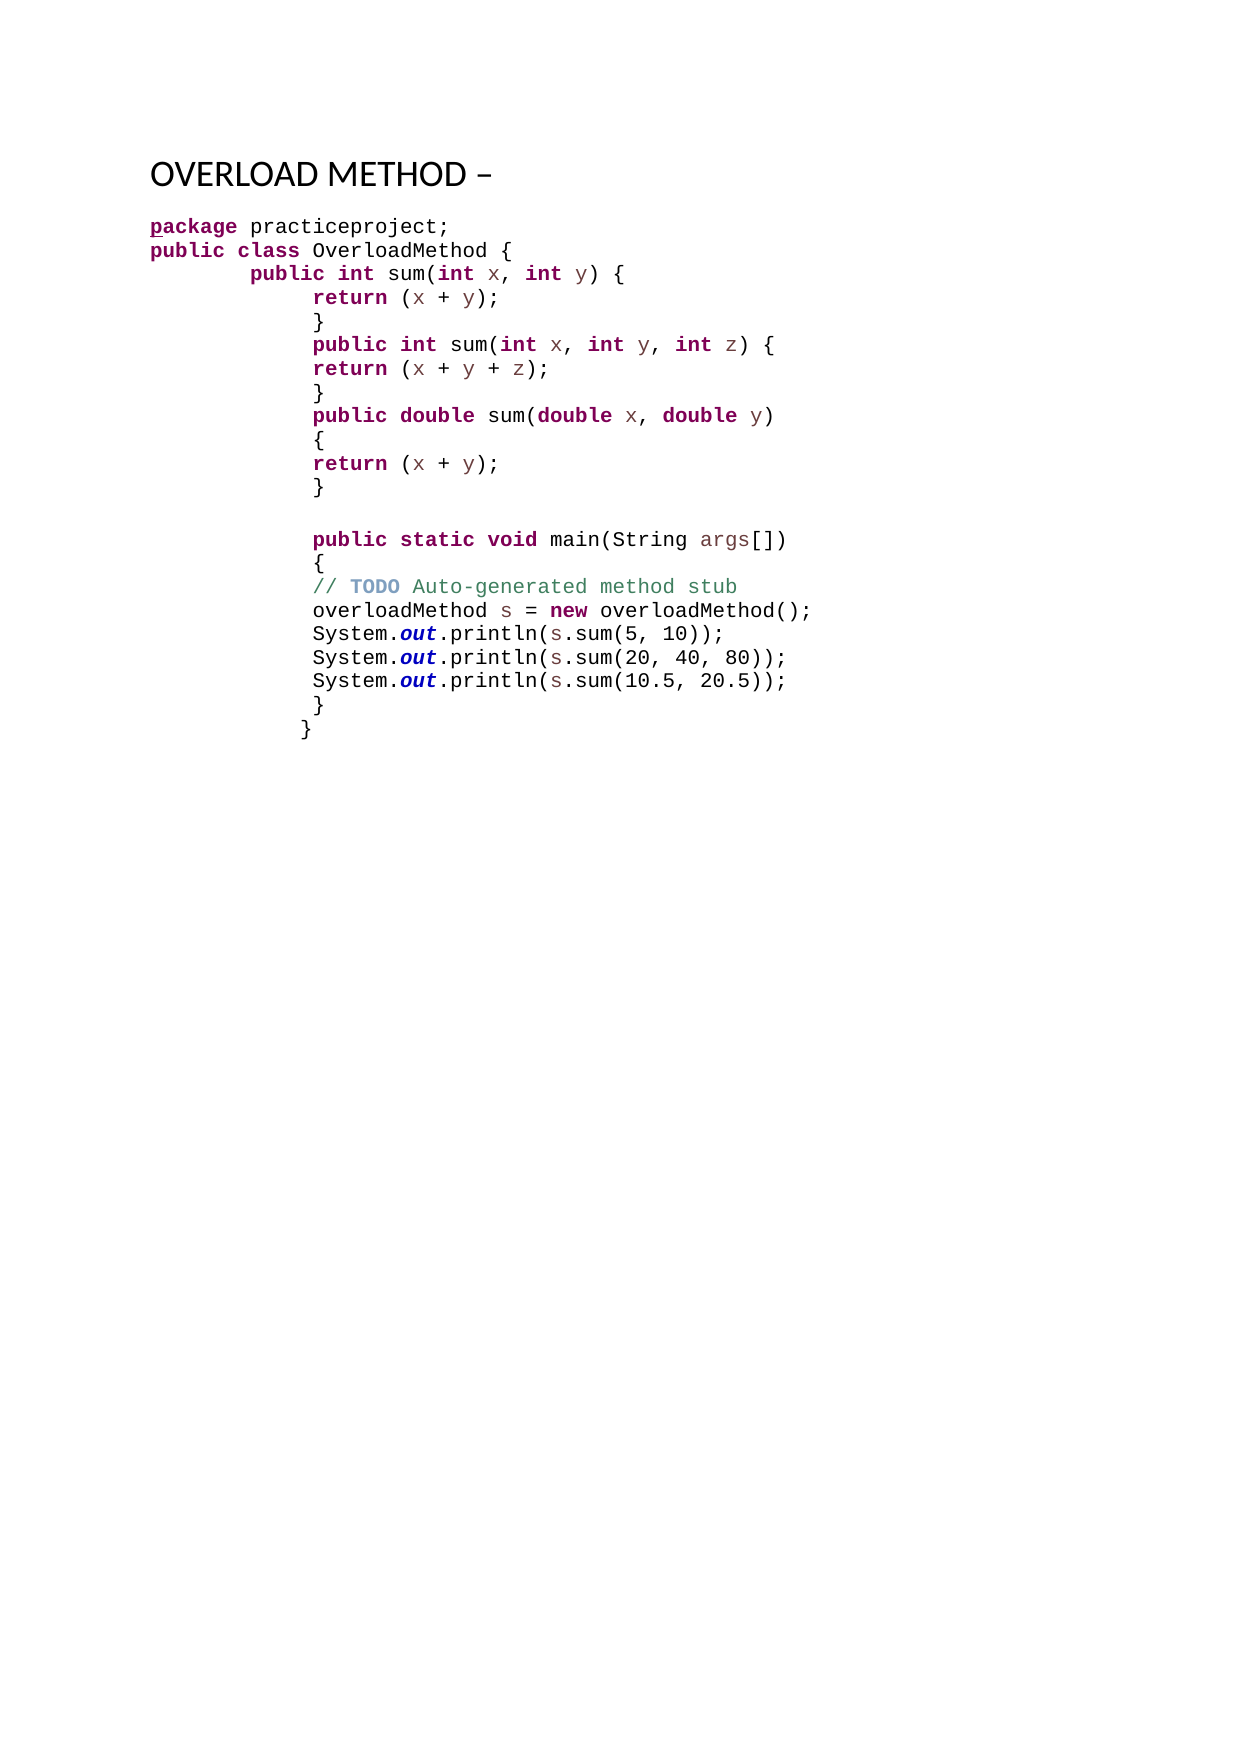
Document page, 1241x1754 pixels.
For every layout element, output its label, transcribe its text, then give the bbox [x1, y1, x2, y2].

text overloadMethod s = new overloadMethod(); [150, 599, 1090, 623]
text System.out.println(s.sum(20, 40, 80)); [150, 647, 1090, 671]
text return (x + y + z); [150, 358, 1090, 382]
text OVERLOAD METHOD – [150, 150, 1090, 196]
text { [150, 552, 1090, 576]
text return (x + y); [150, 287, 1090, 311]
text } [150, 382, 1090, 405]
text package practiceproject; [150, 216, 1090, 240]
text { [150, 429, 1090, 453]
text public static void main(String args[]) [150, 529, 1090, 552]
text } [150, 718, 1090, 741]
text } [150, 476, 1090, 500]
text System.out.println(s.sum(10.5, 20.5)); [150, 671, 1090, 694]
text public int sum(int x, int y) { [150, 263, 1090, 287]
text public class OverloadMethod { [150, 240, 1090, 263]
text } [150, 694, 1090, 718]
text public int sum(int x, int y, int z) { [150, 334, 1090, 358]
text return (x + y); [150, 453, 1090, 476]
text // TODO Auto-generated method stub [150, 576, 1090, 599]
text } [150, 311, 1090, 334]
text public double sum(double x, double y) [150, 405, 1090, 429]
text System.out.println(s.sum(5, 10)); [150, 623, 1090, 647]
